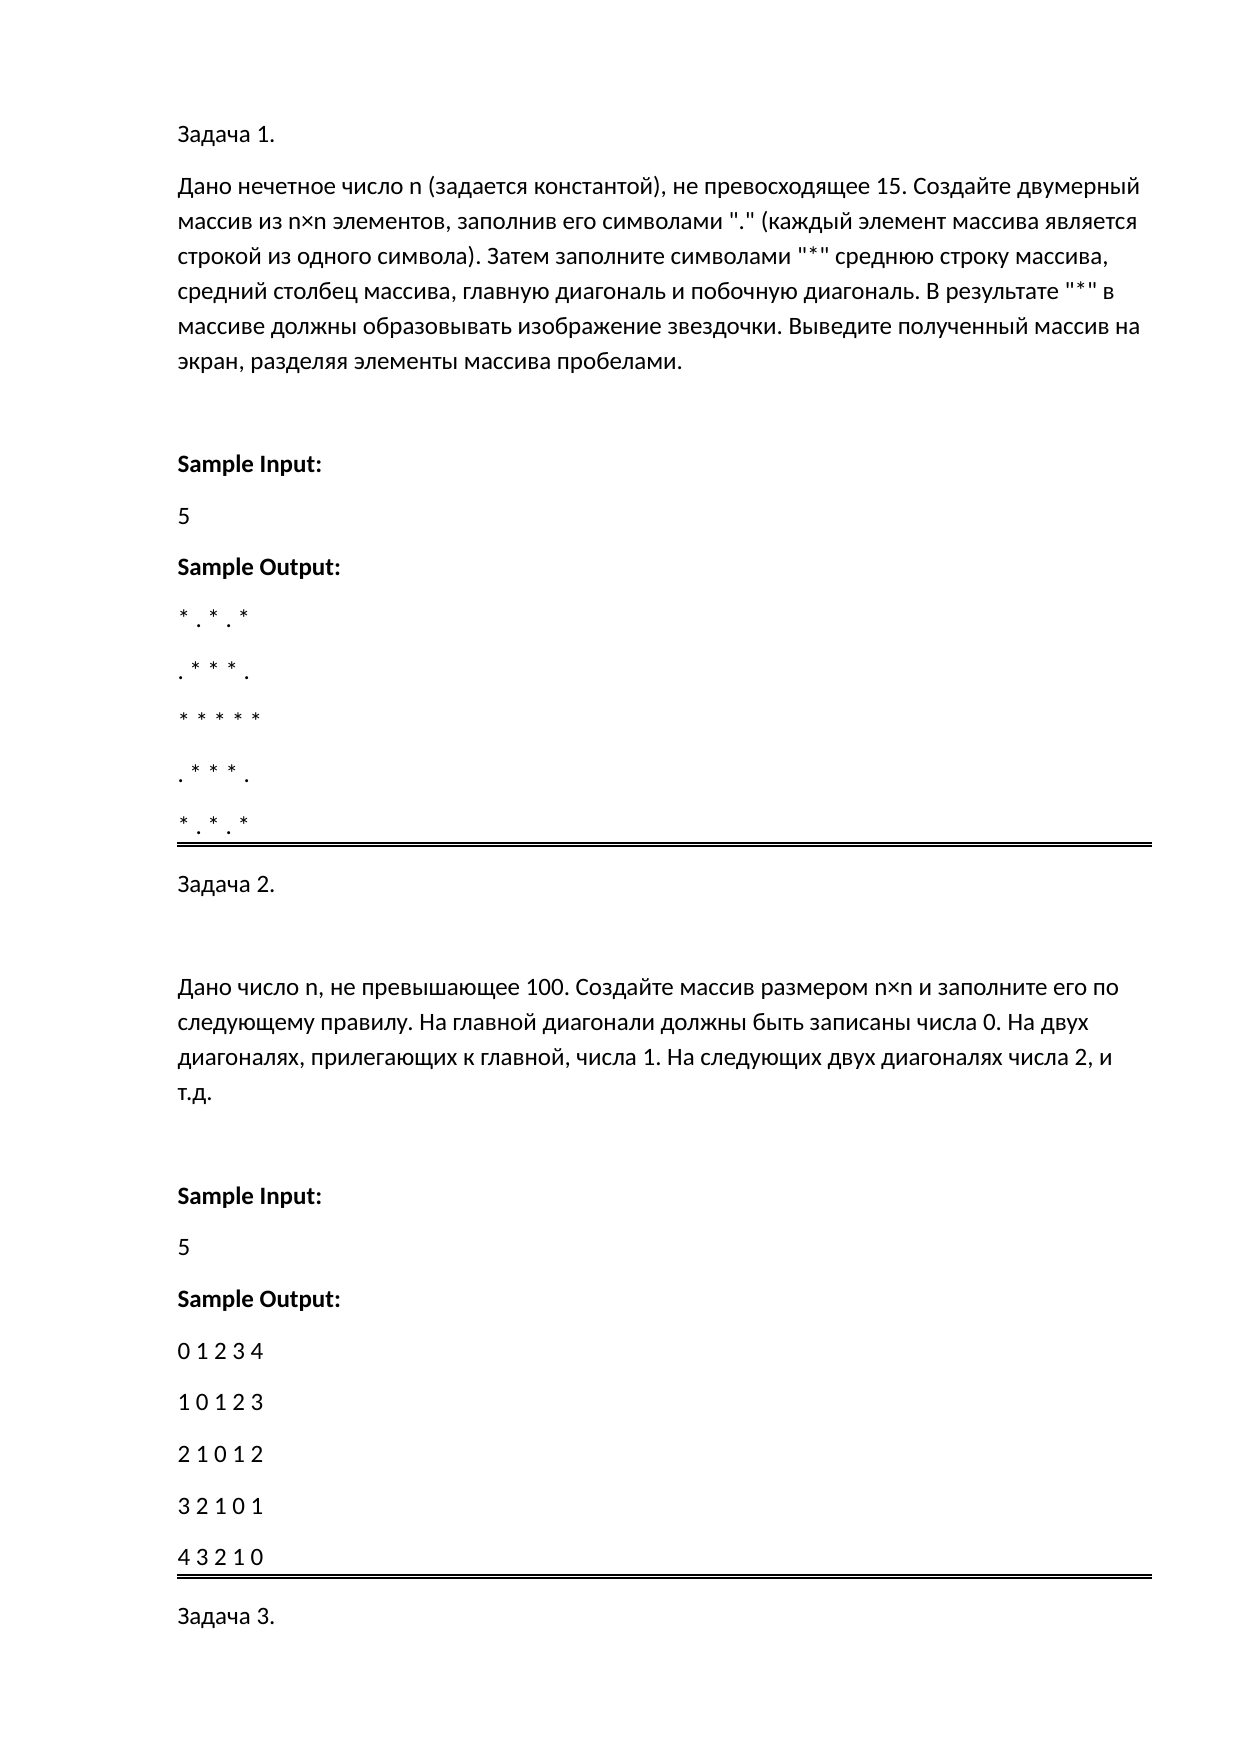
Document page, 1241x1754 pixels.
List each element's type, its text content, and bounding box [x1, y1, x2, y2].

text * . * . * [177, 810, 1152, 842]
text Sample Output: [177, 1283, 1152, 1314]
text * . * . * [177, 603, 1152, 634]
text 5 [177, 1232, 1152, 1262]
text 2 1 0 1 2 [177, 1438, 1152, 1469]
text Дано нечетное число n (задается константой), не превосходящее 15. Создайте двумерный массив из n×n элементов, заполнив его символами "." (каждый элемент массива является строкой из одного символа). Затем заполните символами "*" среднюю строку массива, средний столбец массива, главную диагональ и побочную диагональ. В результате "*" в массиве должны образовывать изображение звездочки. Выведите полученный массив на экран, разделяя элементы массива пробелами. [177, 170, 1152, 375]
text Задача 1. [177, 118, 1152, 149]
text 1 0 1 2 3 [177, 1387, 1152, 1417]
text Задача 2. [177, 868, 1152, 899]
text 0 1 2 3 4 [177, 1335, 1152, 1365]
text 3 2 1 0 1 [177, 1490, 1152, 1520]
text * * * * * [177, 706, 1152, 737]
text . * * * . [177, 655, 1152, 685]
text 5 [177, 500, 1152, 530]
text . * * * . [177, 758, 1152, 789]
text Sample Output: [177, 551, 1152, 582]
text Sample Input: [177, 448, 1152, 479]
text Задача 3. [177, 1600, 1152, 1631]
text Дано число n, не превышающее 100. Создайте массив размером n×n и заполните его по следующему правилу. На главной диагонали должны быть записаны числа 0. На двух диагоналях, прилегающих к главной, числа 1. На следующих двух диагоналях числа 2, и т.д. [177, 972, 1152, 1107]
text 4 3 2 1 0 [177, 1542, 1152, 1574]
text Sample Input: [177, 1180, 1152, 1210]
